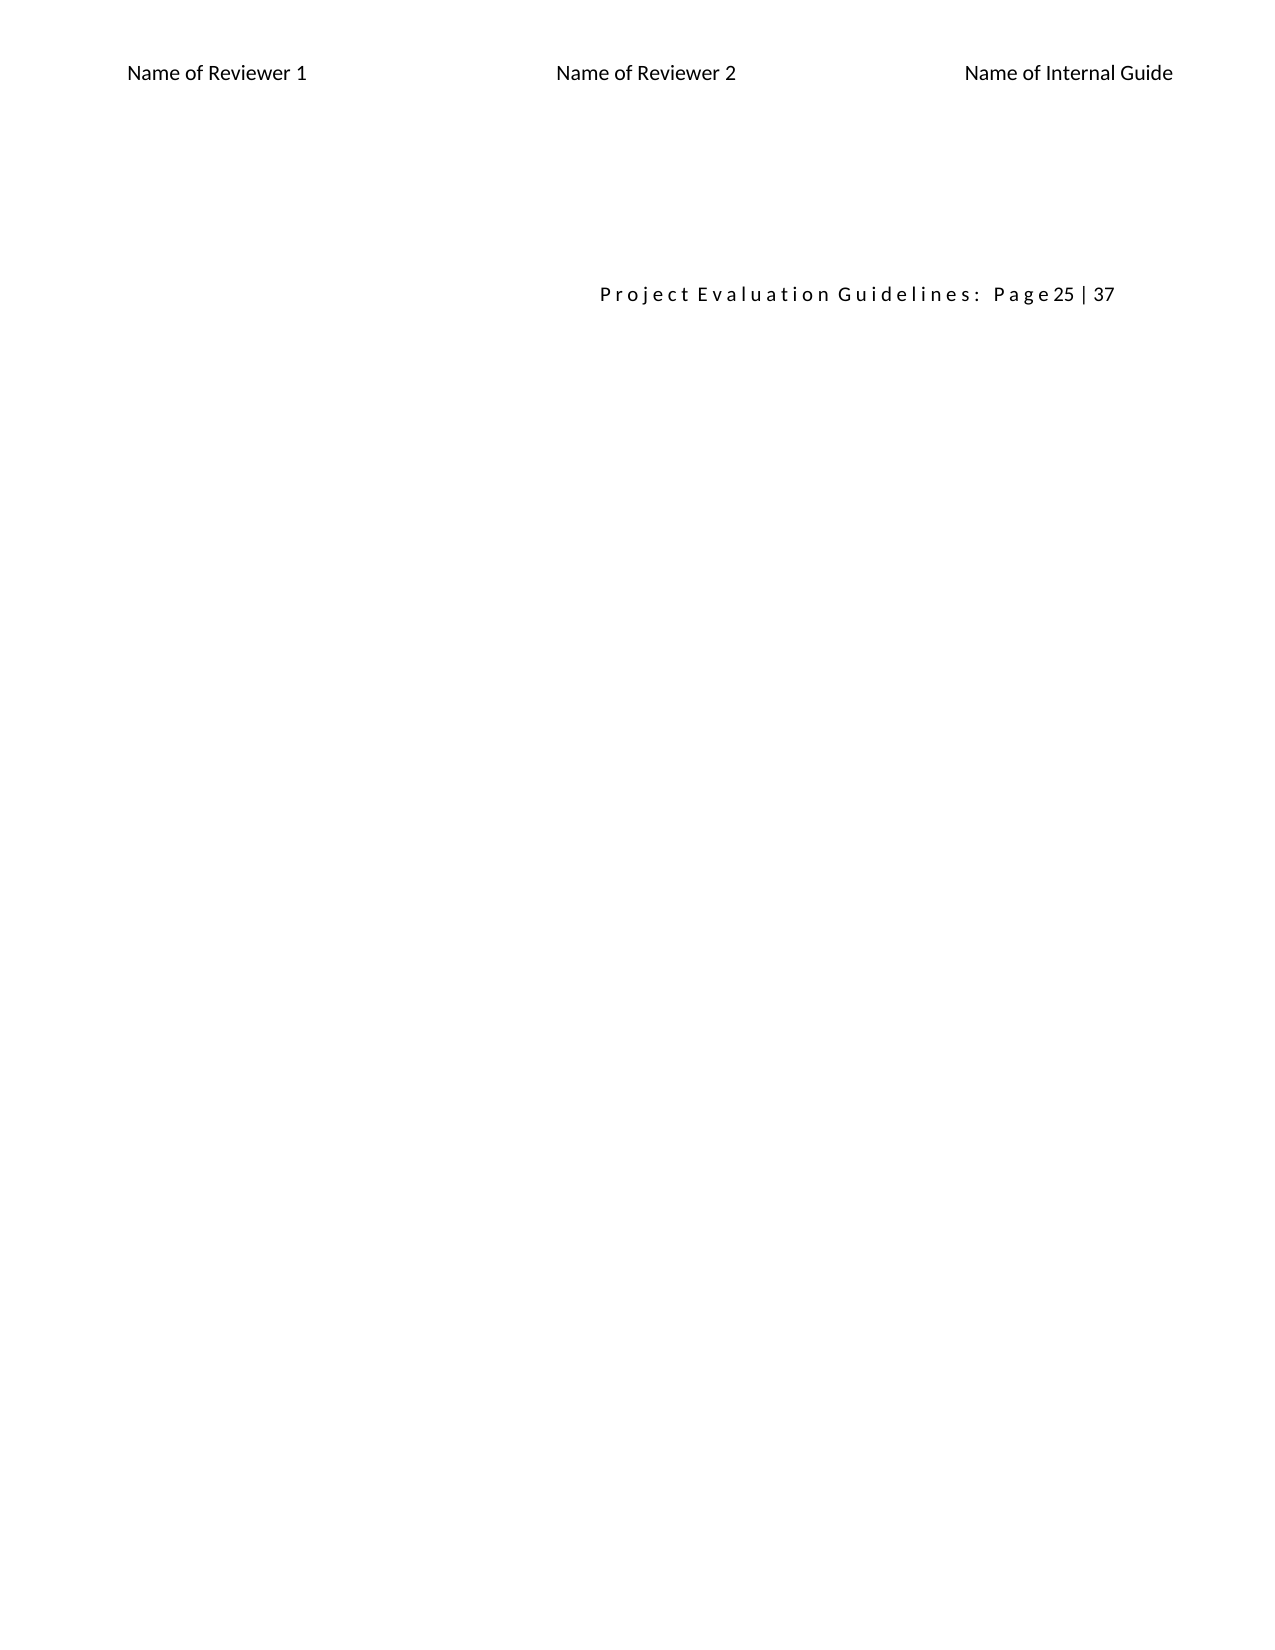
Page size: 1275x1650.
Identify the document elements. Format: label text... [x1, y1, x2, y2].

text P r o j e c t E v a l u a t i o n G u i d e l i n e s : P a g e 25 | 37 [600, 281, 1198, 307]
text Name of Reviewer 1 Name of Reviewer 2 Name of Internal Guide [127, 59, 1198, 86]
